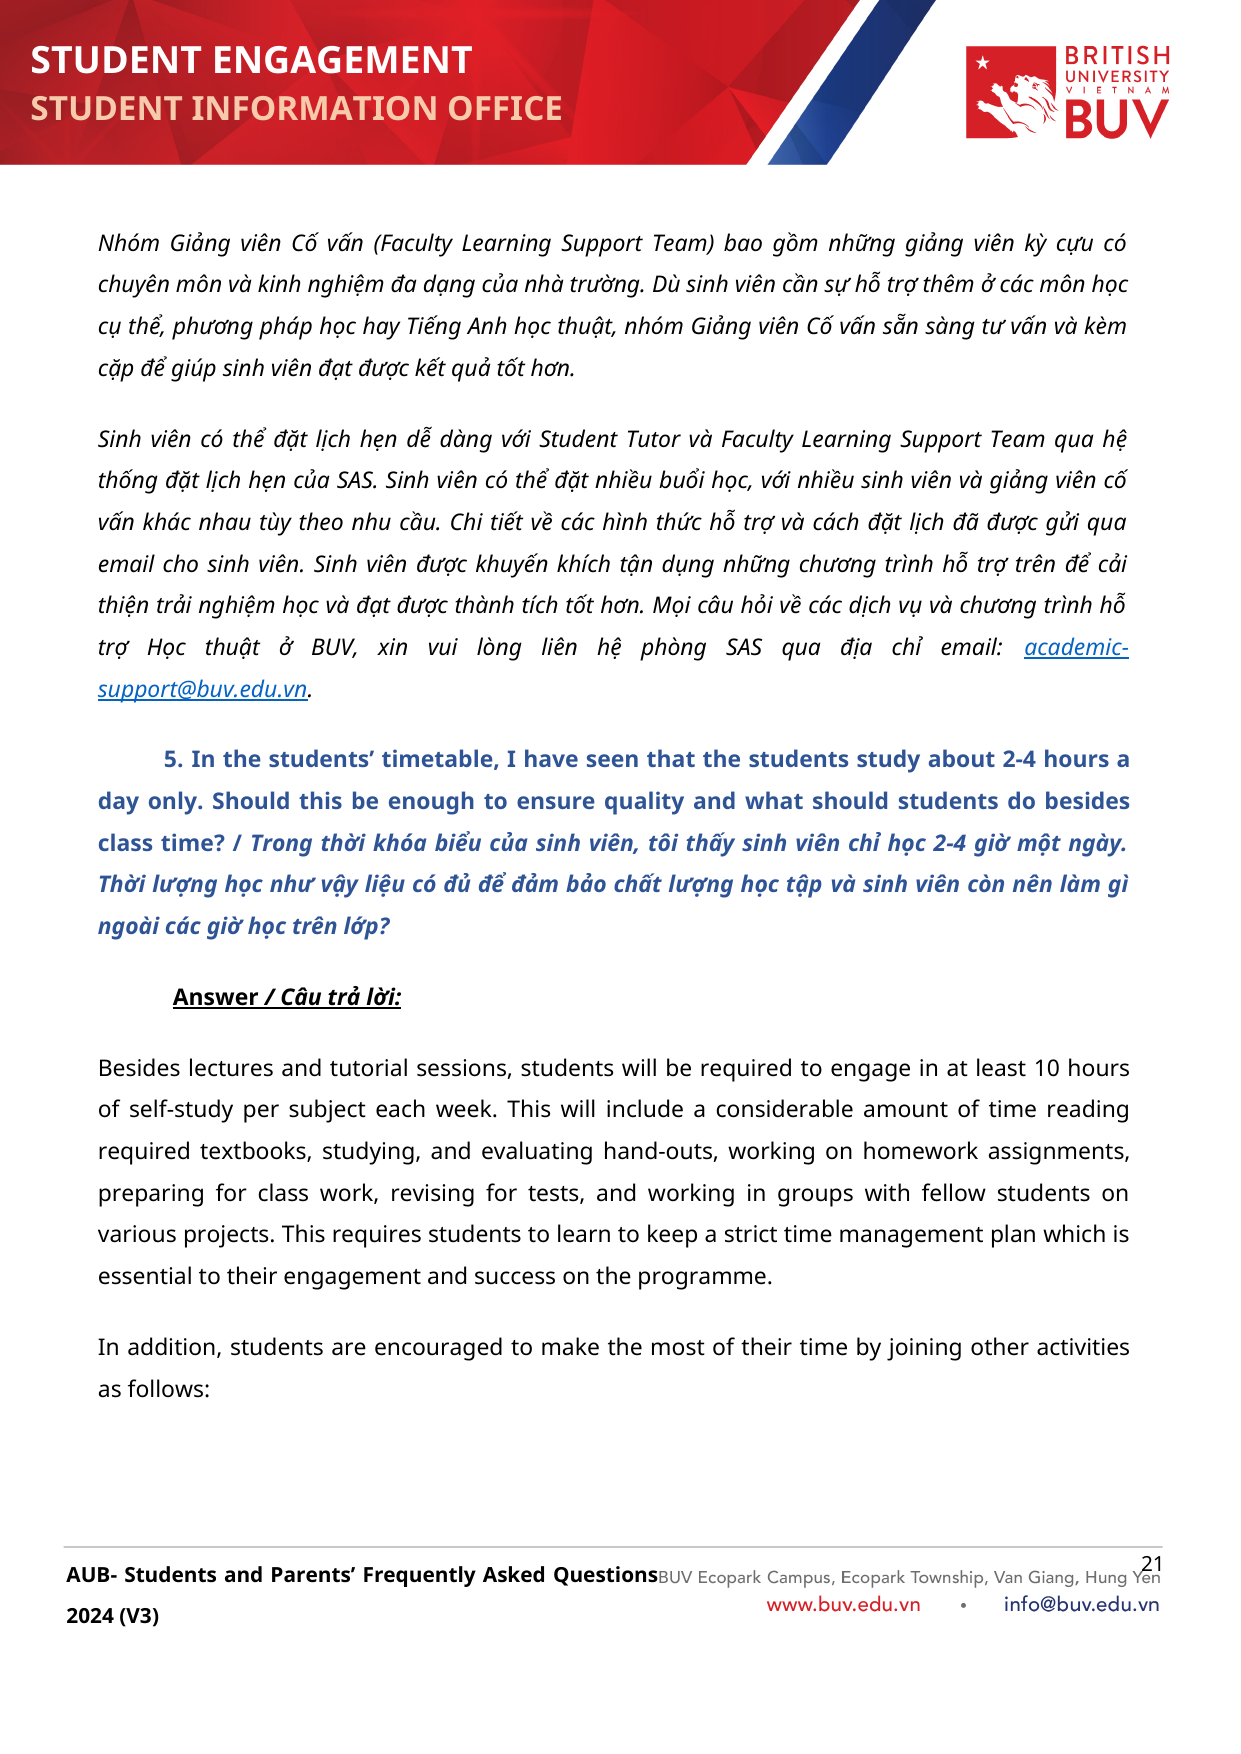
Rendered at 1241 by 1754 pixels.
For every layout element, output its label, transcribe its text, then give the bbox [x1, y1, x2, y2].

picture [0, 0, 1240, 166]
picture [0, 1544, 1234, 1679]
text Nhóm Giảng viên Cố vấn (Faculty Learning Support Team) bao gồm những giảng viên kỳ cựu có chuyên môn và kinh nghiệm đa dạng của nhà trường. Dù sinh viên cần sự hỗ trợ thêm ở các môn học cụ thể, phương pháp học hay Tiếng Anh học thuật, nhóm Giảng viên Cố vấn sẵn sàng tư vấn và kèm cặp để giúp sinh viên đạt được kết quả tốt hơn. [98, 218, 1131, 384]
list Answer / Câu trả lời: [98, 972, 1131, 1014]
text In addition, students are encouraged to make the most of their time by joining other activities as follows: [98, 1322, 1131, 1405]
text Besides lectures and tutorial sessions, students will be required to engage in at least 10 hours of self-study per subject each week. This will include a considerable amount of time reading required textbooks, studying, and evaluating hand-outs, working on homework assignments, preparing for class work, revising for tests, and working in groups with fellow students on various projects. This requires students to learn to keep a strict time management plan which is essential to their engagement and success on the programme. [98, 1043, 1131, 1293]
text Sinh viên có thể đặt lịch hẹn dễ dàng với Student Tutor và Faculty Learning Support Team qua hệ thống đặt lịch hẹn của SAS. Sinh viên có thể đặt nhiều buổi học, với nhiều sinh viên và giảng viên cố vấn khác nhau tùy theo nhu cầu. Chi tiết về các hình thức hỗ trợ và cách đặt lịch đã được gửi qua email cho sinh viên. Sinh viên được khuyến khích tận dụng những chương trình hỗ trợ trên để cải thiện trải nghiệm học và đạt được thành tích tốt hơn. Mọi câu hỏi về các dịch vụ và chương trình hỗ trợ Học thuật ở BUV, xin vui lòng liên hệ phòng SAS qua địa chỉ email: academic-support@buv.edu.vn. [98, 414, 1131, 705]
list In the students’ timetable, I have seen that the students study about 2-4 hours a day only. Should this be enough to ensure quality and what should students do besides class time? / Trong thời khóa biểu của sinh viên, tôi thấy sinh viên chỉ học 2-4 giờ một ngày. Thời lượng học như vậy liệu có đủ để đảm bảo chất lượng học tập và sinh viên còn nên làm gì ngoài các giờ học trên lớp? [98, 734, 1131, 943]
